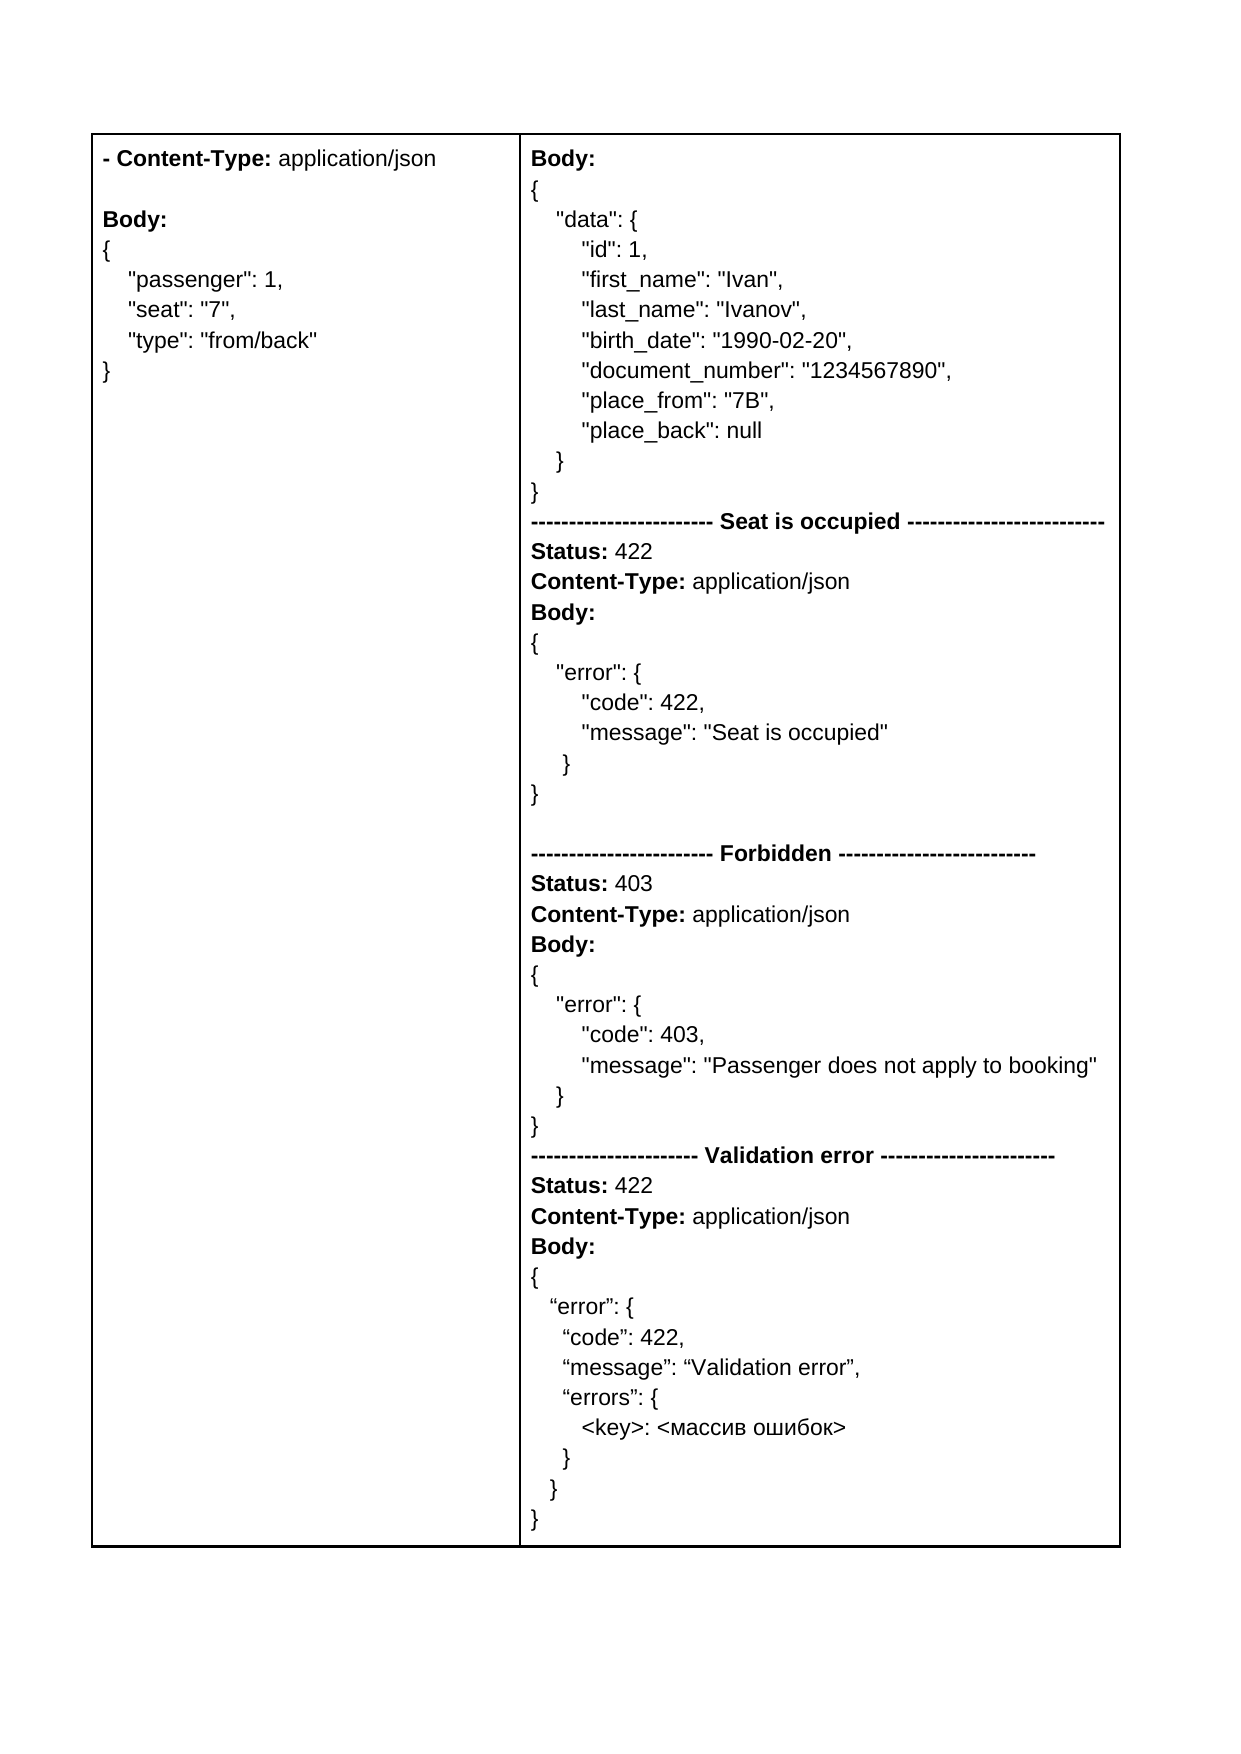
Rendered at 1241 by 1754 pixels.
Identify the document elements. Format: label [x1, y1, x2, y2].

table_cell [521, 135, 1119, 1545]
table_cell [93, 135, 519, 1545]
